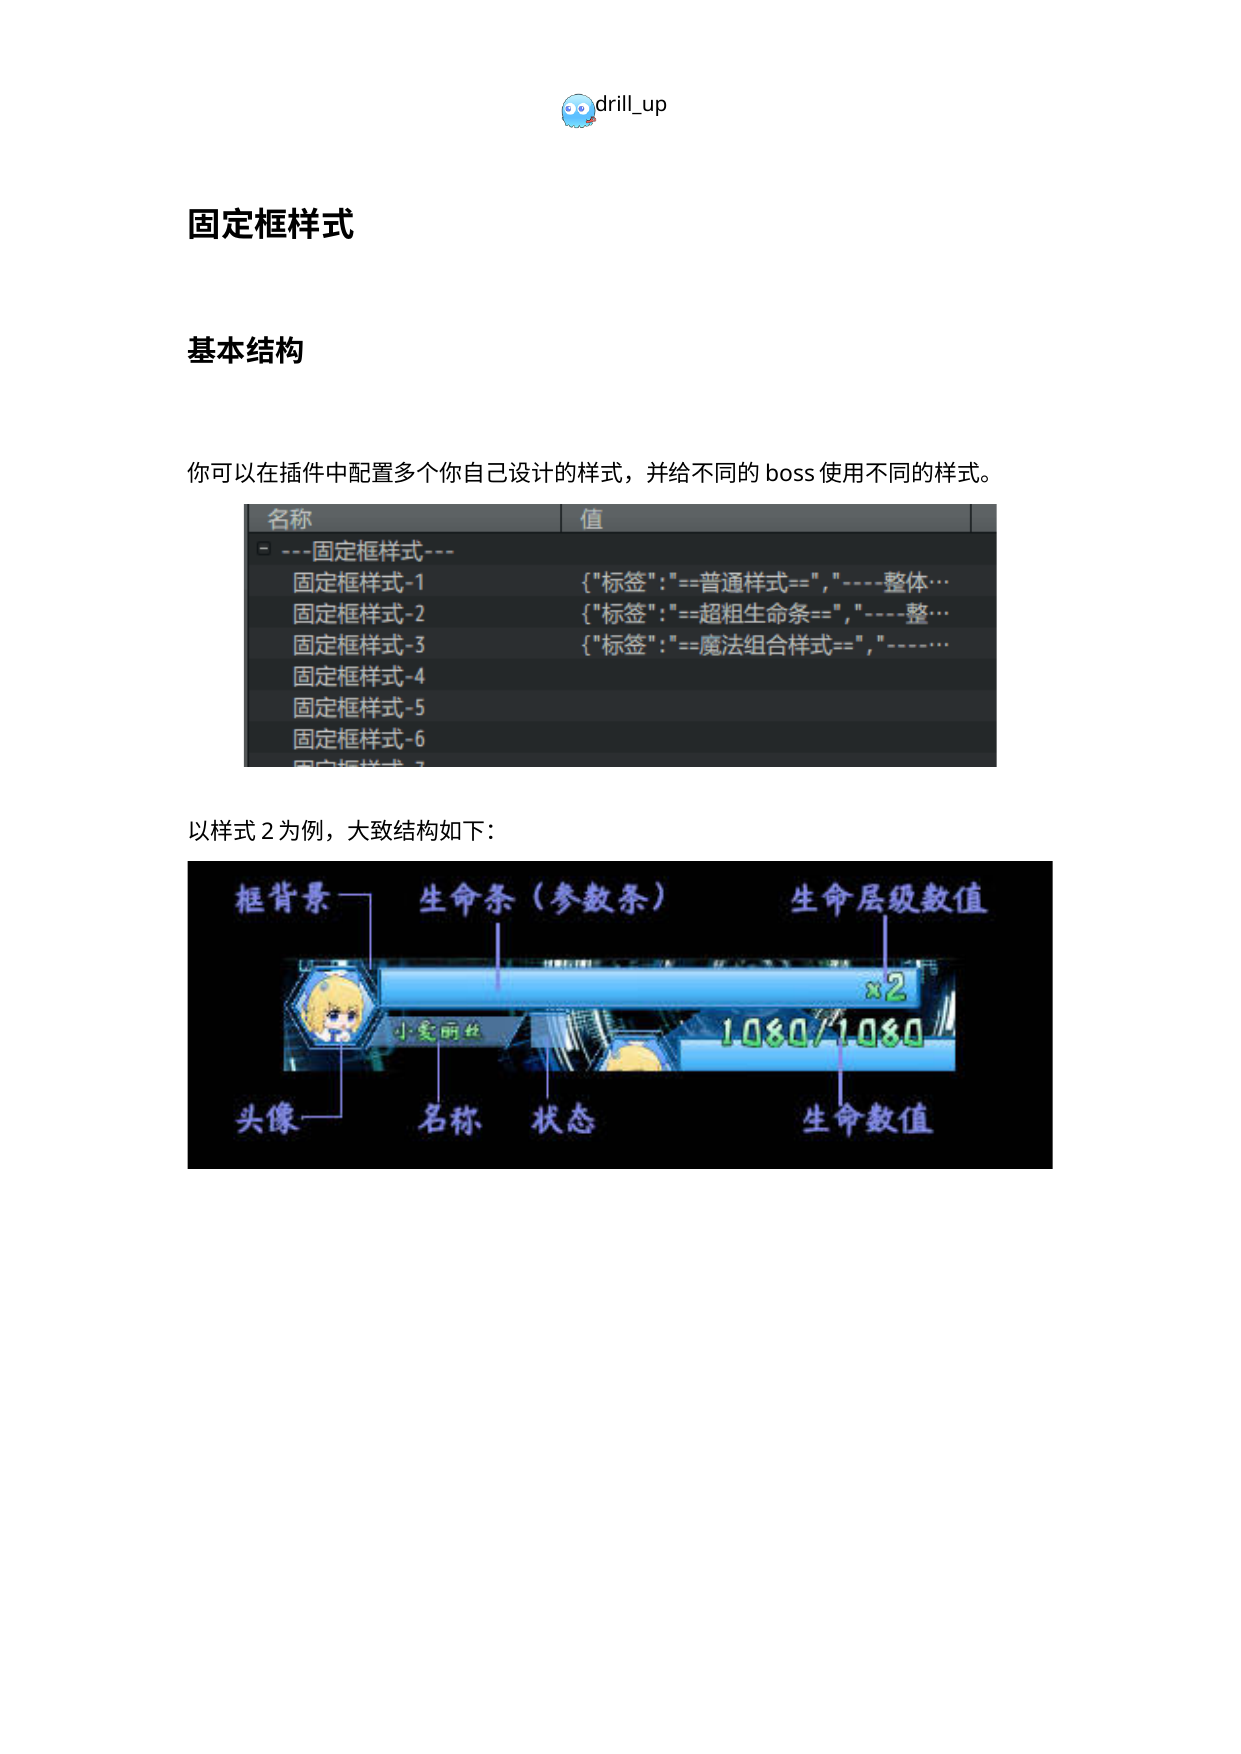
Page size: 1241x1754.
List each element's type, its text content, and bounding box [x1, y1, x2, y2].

subtitle 基本结构 [187, 316, 1053, 381]
text 你可以在插件中配置多个你自己设计的样式，并给不同的boss使用不同的样式。 [187, 439, 1053, 504]
picture [243, 504, 997, 767]
subtitle 固定框样式 [187, 189, 1053, 254]
text 以样式2为例，大致结构如下： [187, 797, 1053, 861]
picture [556, 88, 597, 130]
picture [187, 861, 1053, 1169]
